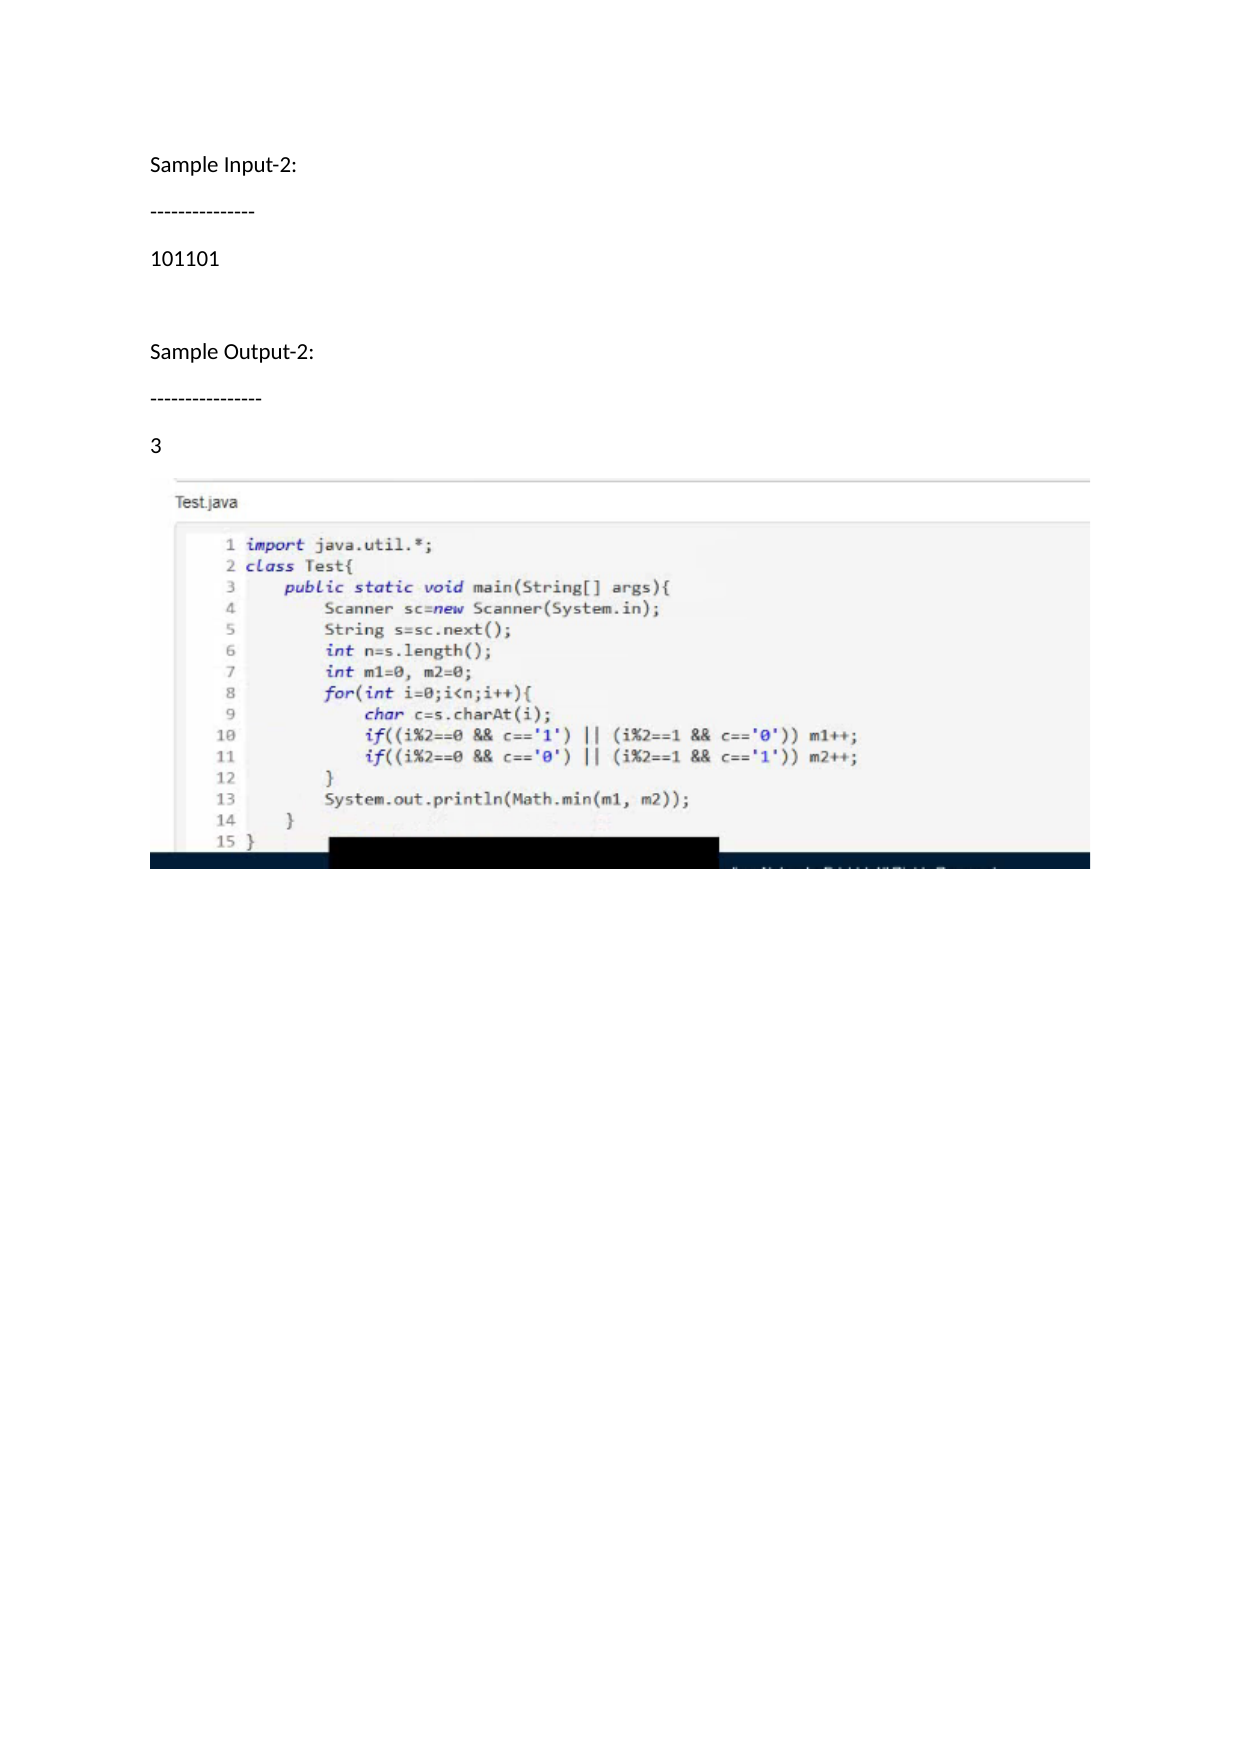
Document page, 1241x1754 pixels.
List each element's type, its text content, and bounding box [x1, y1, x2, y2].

text Sample Input-2: [150, 150, 1090, 178]
picture [150, 478, 1091, 869]
text ---------------- [150, 384, 1090, 412]
text 101101 [150, 244, 1090, 272]
text Sample Output-2: [150, 337, 1090, 366]
text --------------- [150, 197, 1090, 225]
text 3 [150, 431, 1090, 459]
